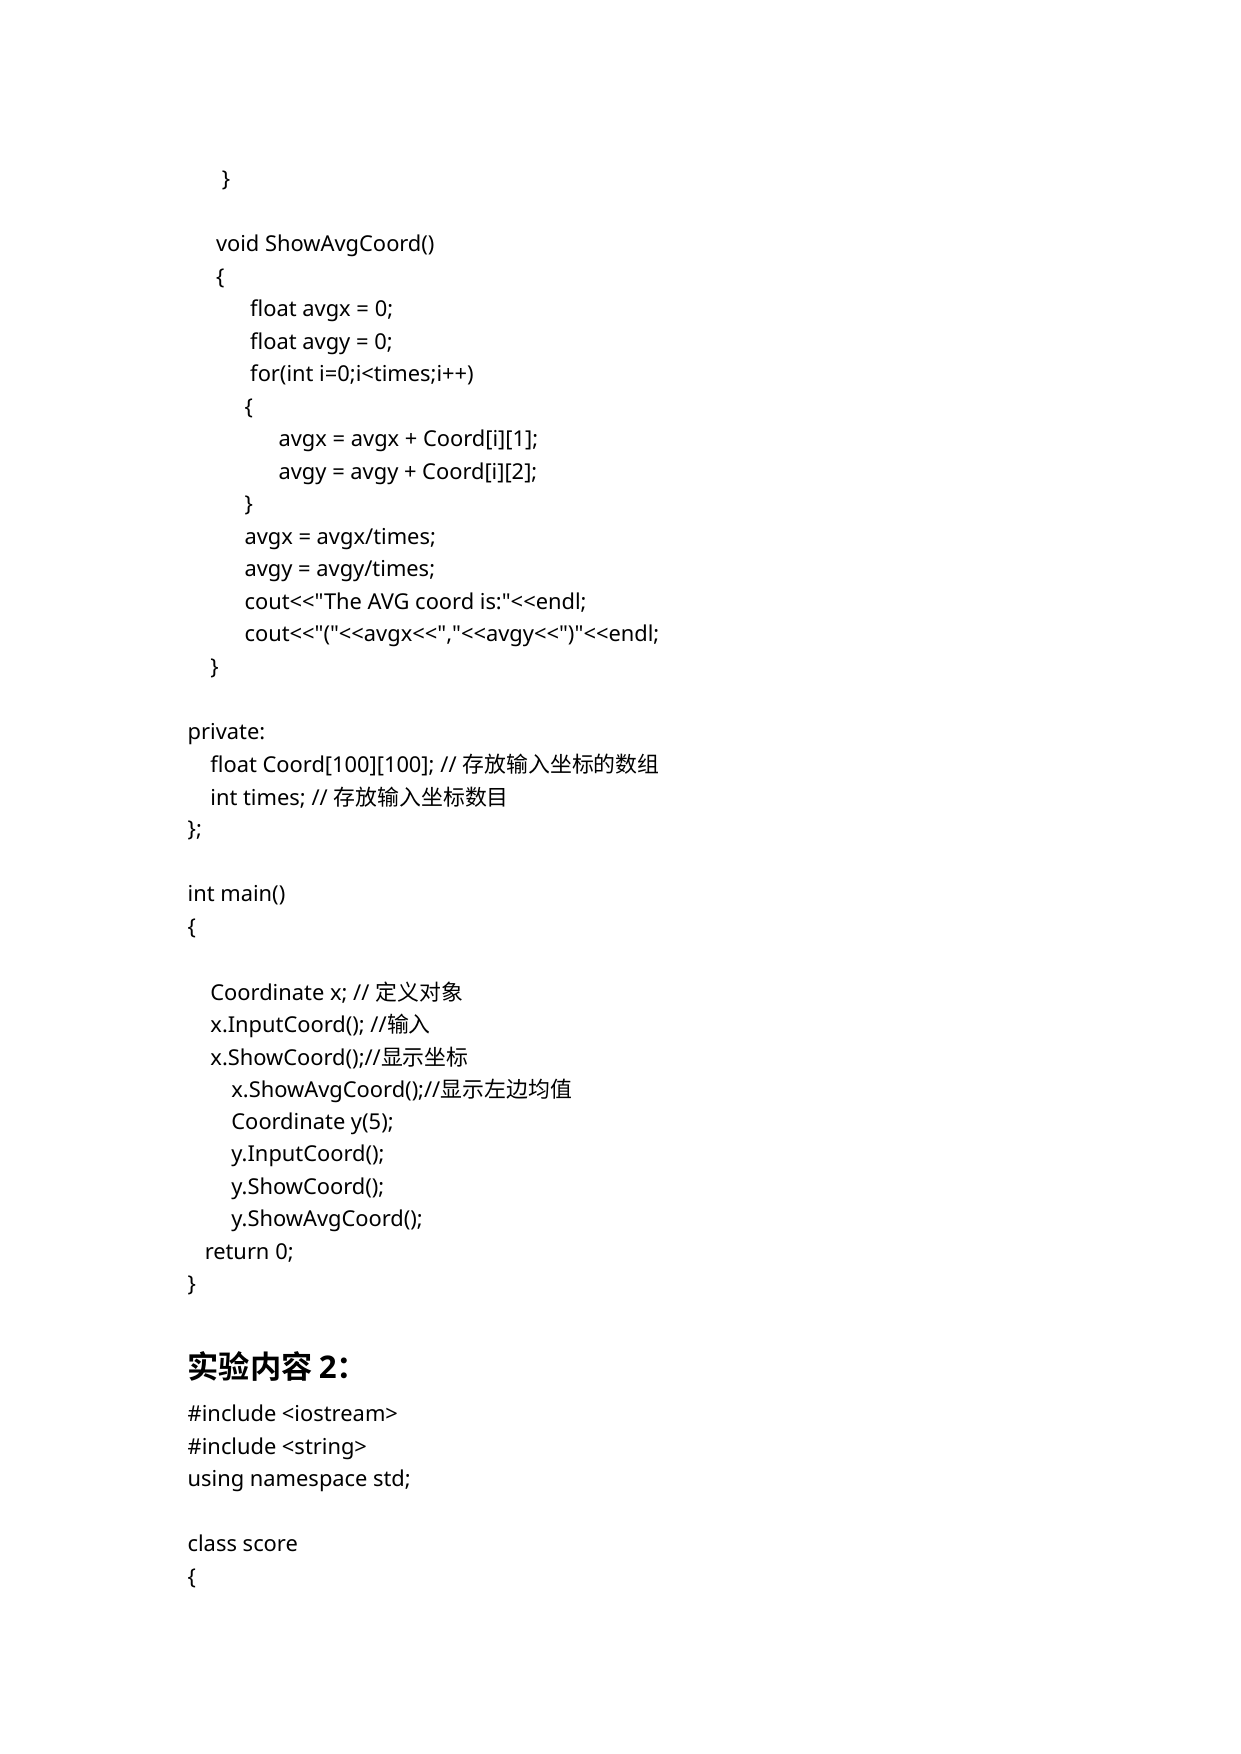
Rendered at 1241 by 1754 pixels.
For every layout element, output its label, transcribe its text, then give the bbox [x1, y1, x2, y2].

text float avgx = 0; [187, 292, 1053, 324]
text class score [187, 1527, 1053, 1559]
text Coordinate x; // 定义对象 [187, 974, 1053, 1007]
text y.ShowCoord(); [187, 1169, 1053, 1202]
text { [187, 389, 1053, 422]
text using namespace std; [187, 1462, 1053, 1494]
text x.InputCoord(); //输入 [187, 1007, 1053, 1039]
text float avgy = 0; [187, 324, 1053, 357]
text }; [187, 812, 1053, 844]
text { [187, 1559, 1053, 1592]
text avgy = avgy + Coord[i][2]; [187, 454, 1053, 487]
text y.InputCoord(); [187, 1137, 1053, 1169]
text avgx = avgx/times; [187, 519, 1053, 552]
text cout<<"The AVG coord is:"<<endl; [187, 584, 1053, 617]
text } [187, 1267, 1053, 1299]
text } [187, 162, 1053, 194]
text { [187, 259, 1053, 292]
text x.ShowCoord();//显示坐标 [187, 1039, 1053, 1072]
text avgx = avgx + Coord[i][1]; [187, 422, 1053, 454]
text for(int i=0;i<times;i++) [187, 357, 1053, 389]
text 实验内容2： [187, 1332, 1053, 1397]
text #include <string> [187, 1429, 1053, 1462]
text #include <iostream> [187, 1397, 1053, 1429]
text private: [187, 714, 1053, 747]
text } [187, 649, 1053, 682]
text float Coord[100][100]; // 存放输入坐标的数组 [187, 747, 1053, 779]
text } [187, 487, 1053, 519]
text void ShowAvgCoord() [187, 227, 1053, 259]
text int main() [187, 877, 1053, 909]
text y.ShowAvgCoord(); [187, 1202, 1053, 1234]
text avgy = avgy/times; [187, 552, 1053, 584]
text x.ShowAvgCoord();//显示左边均值 [187, 1072, 1053, 1104]
text cout<<"("<<avgx<<","<<avgy<<")"<<endl; [187, 617, 1053, 649]
text Coordinate y(5); [187, 1104, 1053, 1137]
text { [187, 909, 1053, 942]
text int times; // 存放输入坐标数目 [187, 779, 1053, 812]
text return 0; [187, 1234, 1053, 1267]
